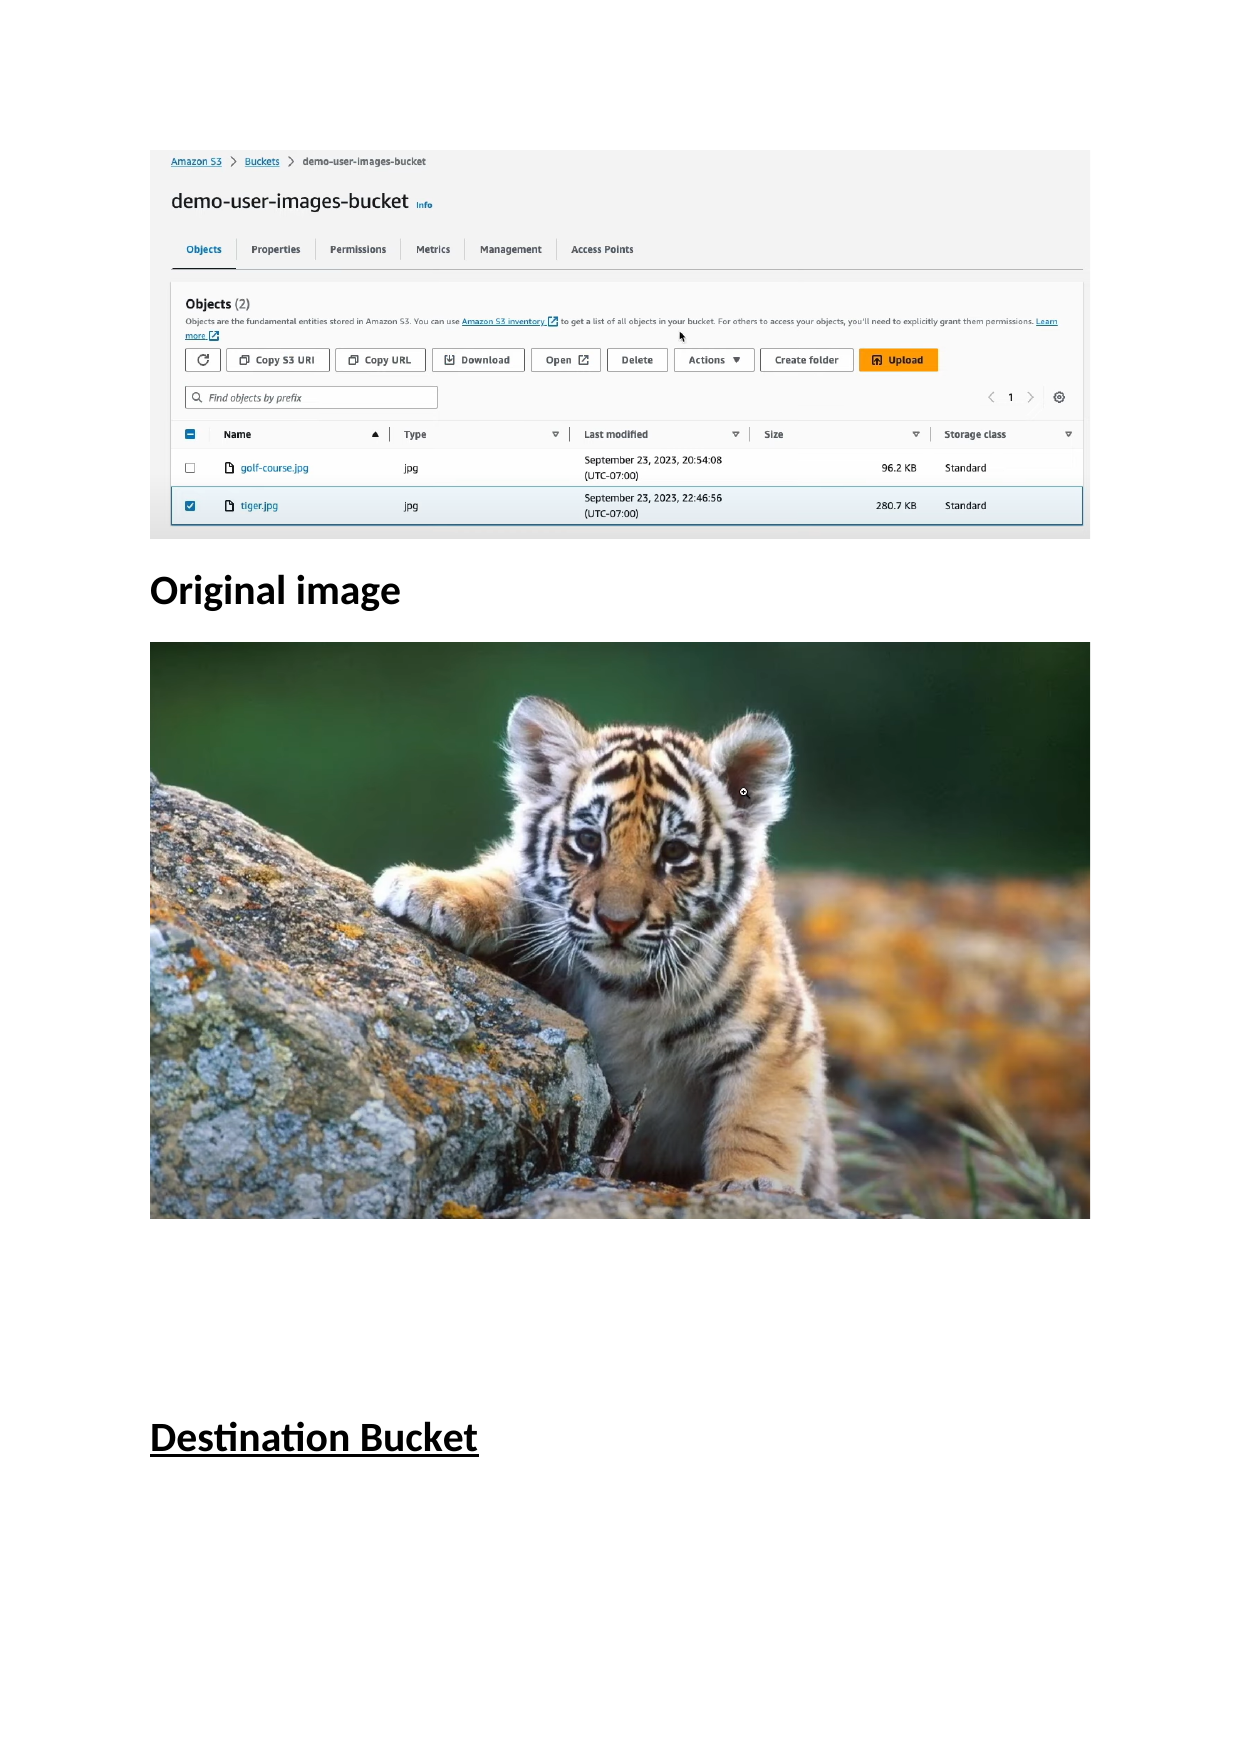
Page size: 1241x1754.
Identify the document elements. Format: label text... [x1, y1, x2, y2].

text Original image [150, 564, 1090, 614]
text Destination Bucket [150, 1411, 1090, 1461]
picture [150, 642, 1091, 1219]
picture [150, 150, 1091, 539]
